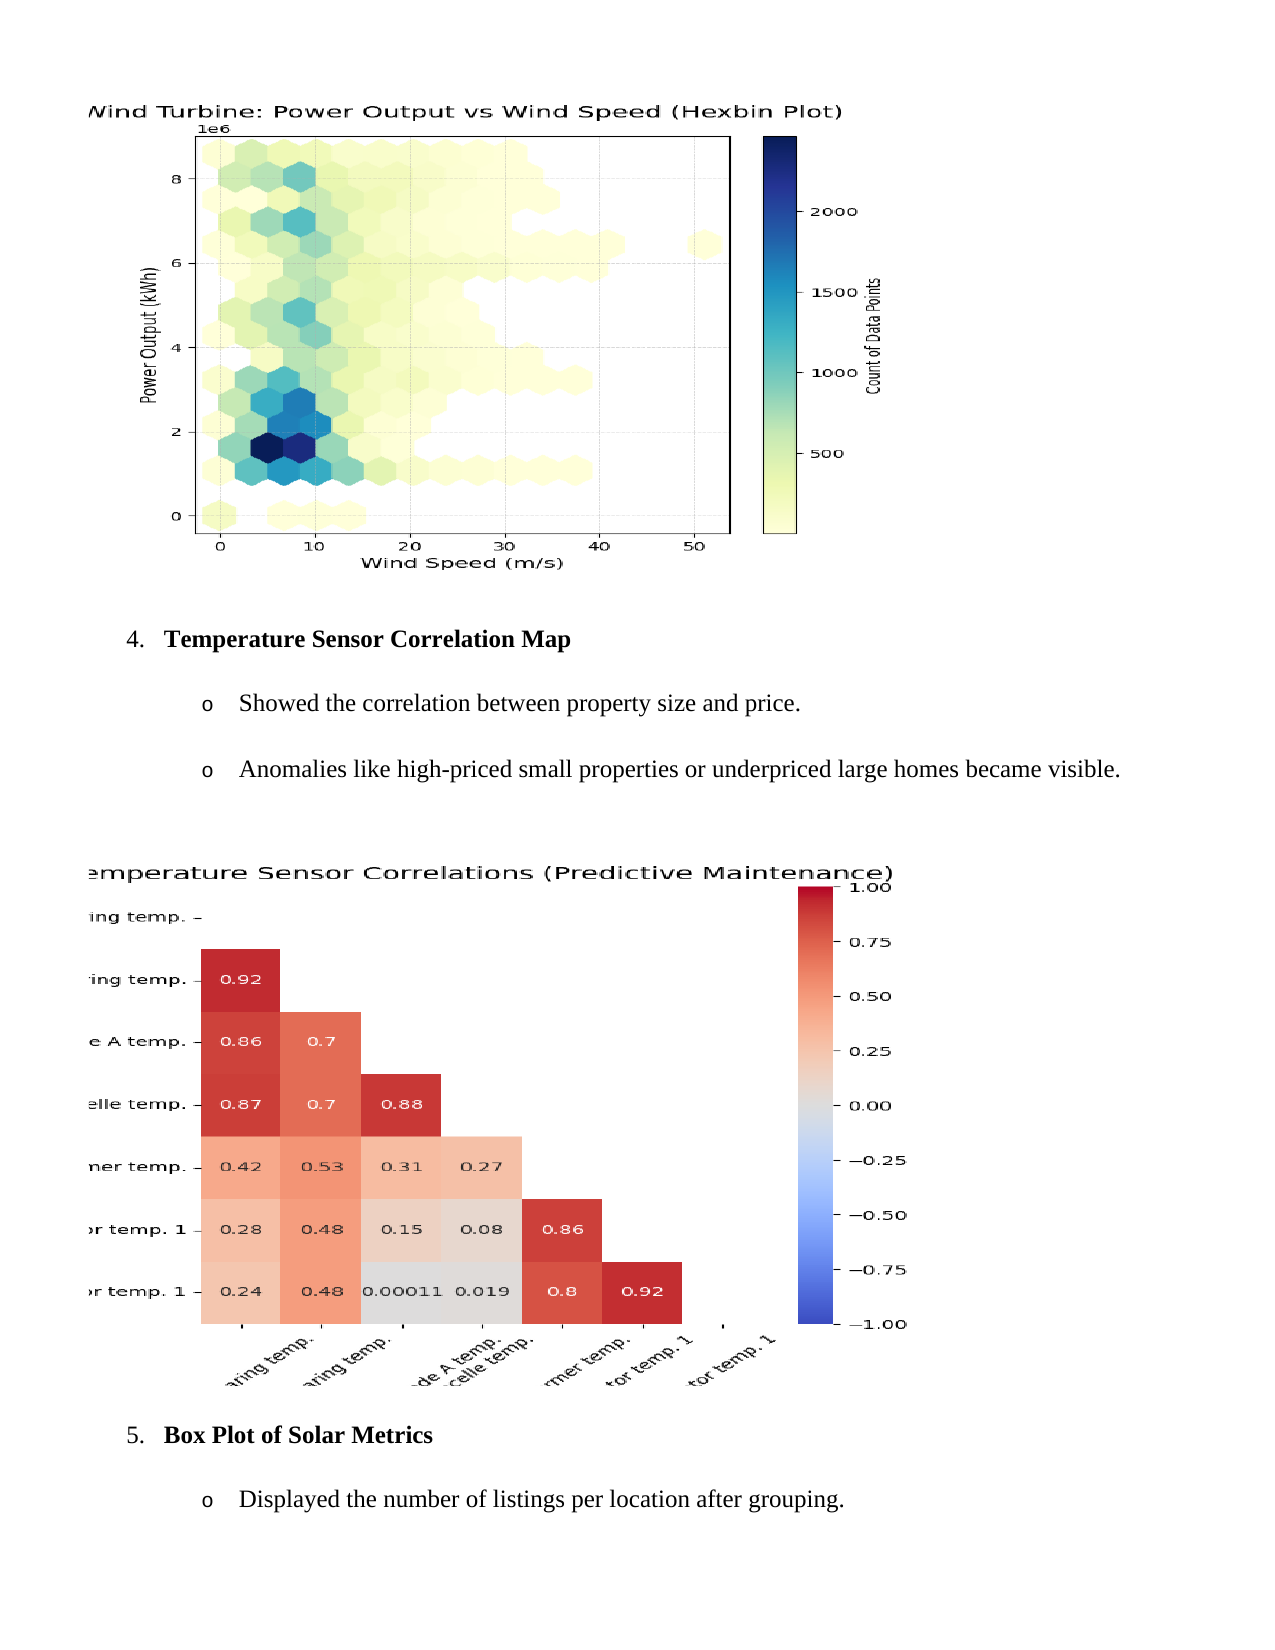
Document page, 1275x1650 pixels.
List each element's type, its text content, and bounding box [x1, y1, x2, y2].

list Temperature Sensor Correlation Map [126, 624, 1200, 653]
picture [88, 818, 994, 1386]
picture [88, 75, 949, 590]
list Showed the correlation between property size and price. [201, 688, 1200, 718]
list Anomalies like high-priced small properties or underpriced large homes became visible. [201, 754, 1200, 783]
list Box Plot of Solar Metrics [126, 1420, 1200, 1449]
list Displayed the number of listings per location after grouping. [201, 1484, 1200, 1513]
